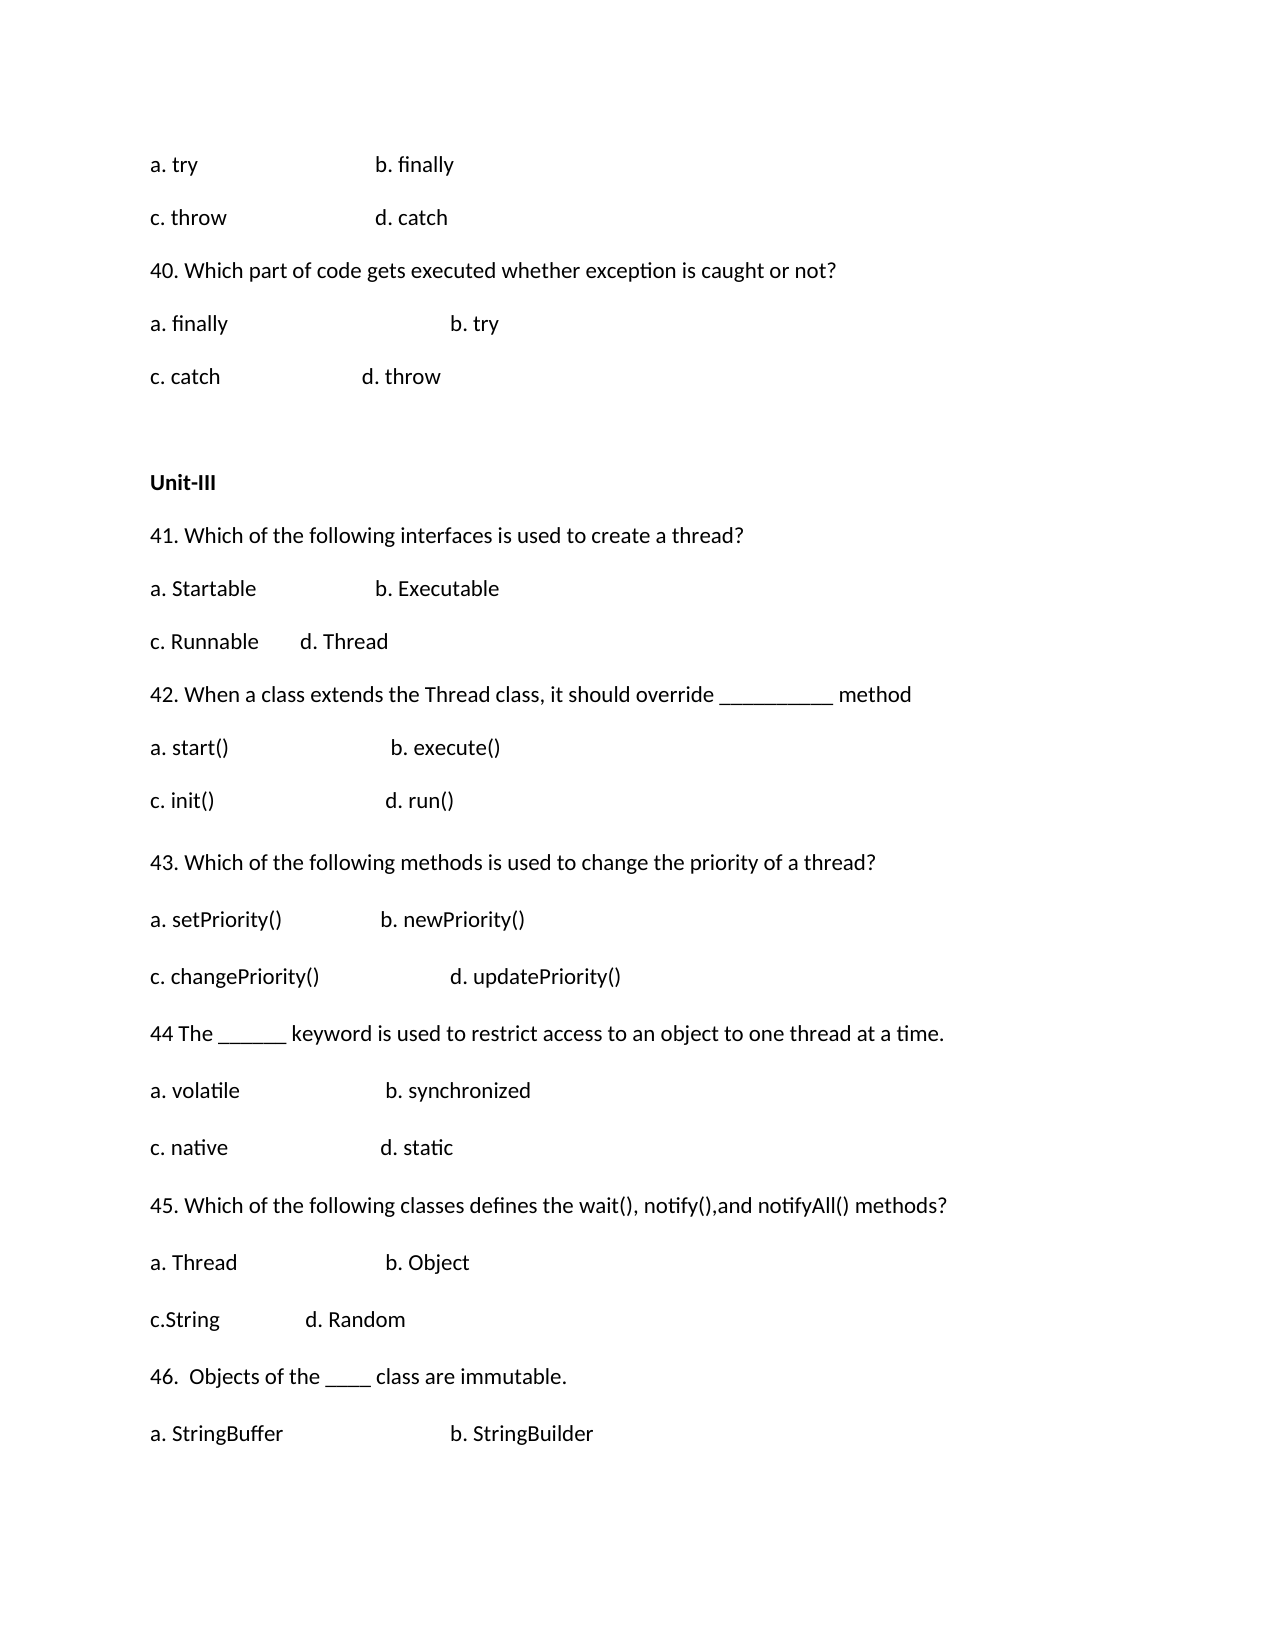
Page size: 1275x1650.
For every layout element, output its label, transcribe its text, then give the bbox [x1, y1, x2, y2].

text a. volatile b. synchronized [150, 1076, 1125, 1104]
text a. try b. finally [150, 150, 1125, 178]
text 42. When a class extends the Thread class, it should override __________ method [150, 680, 1125, 708]
text c. changePriority() d. updatePriority() [150, 962, 1125, 990]
text a. finally b. try [150, 309, 1125, 337]
text a. Thread b. Object [150, 1248, 1125, 1276]
text a. setPriority() b. newPriority() [150, 905, 1125, 933]
text 43. Which of the following methods is used to change the priority of a thread? [150, 848, 1125, 876]
text c. catch d. throw [150, 362, 1125, 390]
text c. init() d. run() [150, 786, 1125, 814]
text Unit-III [150, 468, 1125, 496]
text c.String d. Random [150, 1305, 1125, 1333]
text c. native d. static [150, 1133, 1125, 1162]
text 40. Which part of code gets executed whether exception is caught or not? [150, 256, 1125, 284]
text a. StringBuffer b. StringBuilder [150, 1419, 1125, 1447]
text 44 The ______ keyword is used to restrict access to an object to one thread at a time. [150, 1019, 1125, 1047]
text 45. Which of the following classes defines the wait(), notify(),and notifyAll() methods? [150, 1191, 1125, 1219]
text c. Runnable d. Thread [150, 627, 1125, 655]
text 41. Which of the following interfaces is used to create a thread? [150, 521, 1125, 549]
text c. throw d. catch [150, 203, 1125, 231]
text a. start() b. execute() [150, 733, 1125, 761]
text a. Startable b. Executable [150, 574, 1125, 602]
text 46. Objects of the ____ class are immutable. [150, 1362, 1125, 1390]
